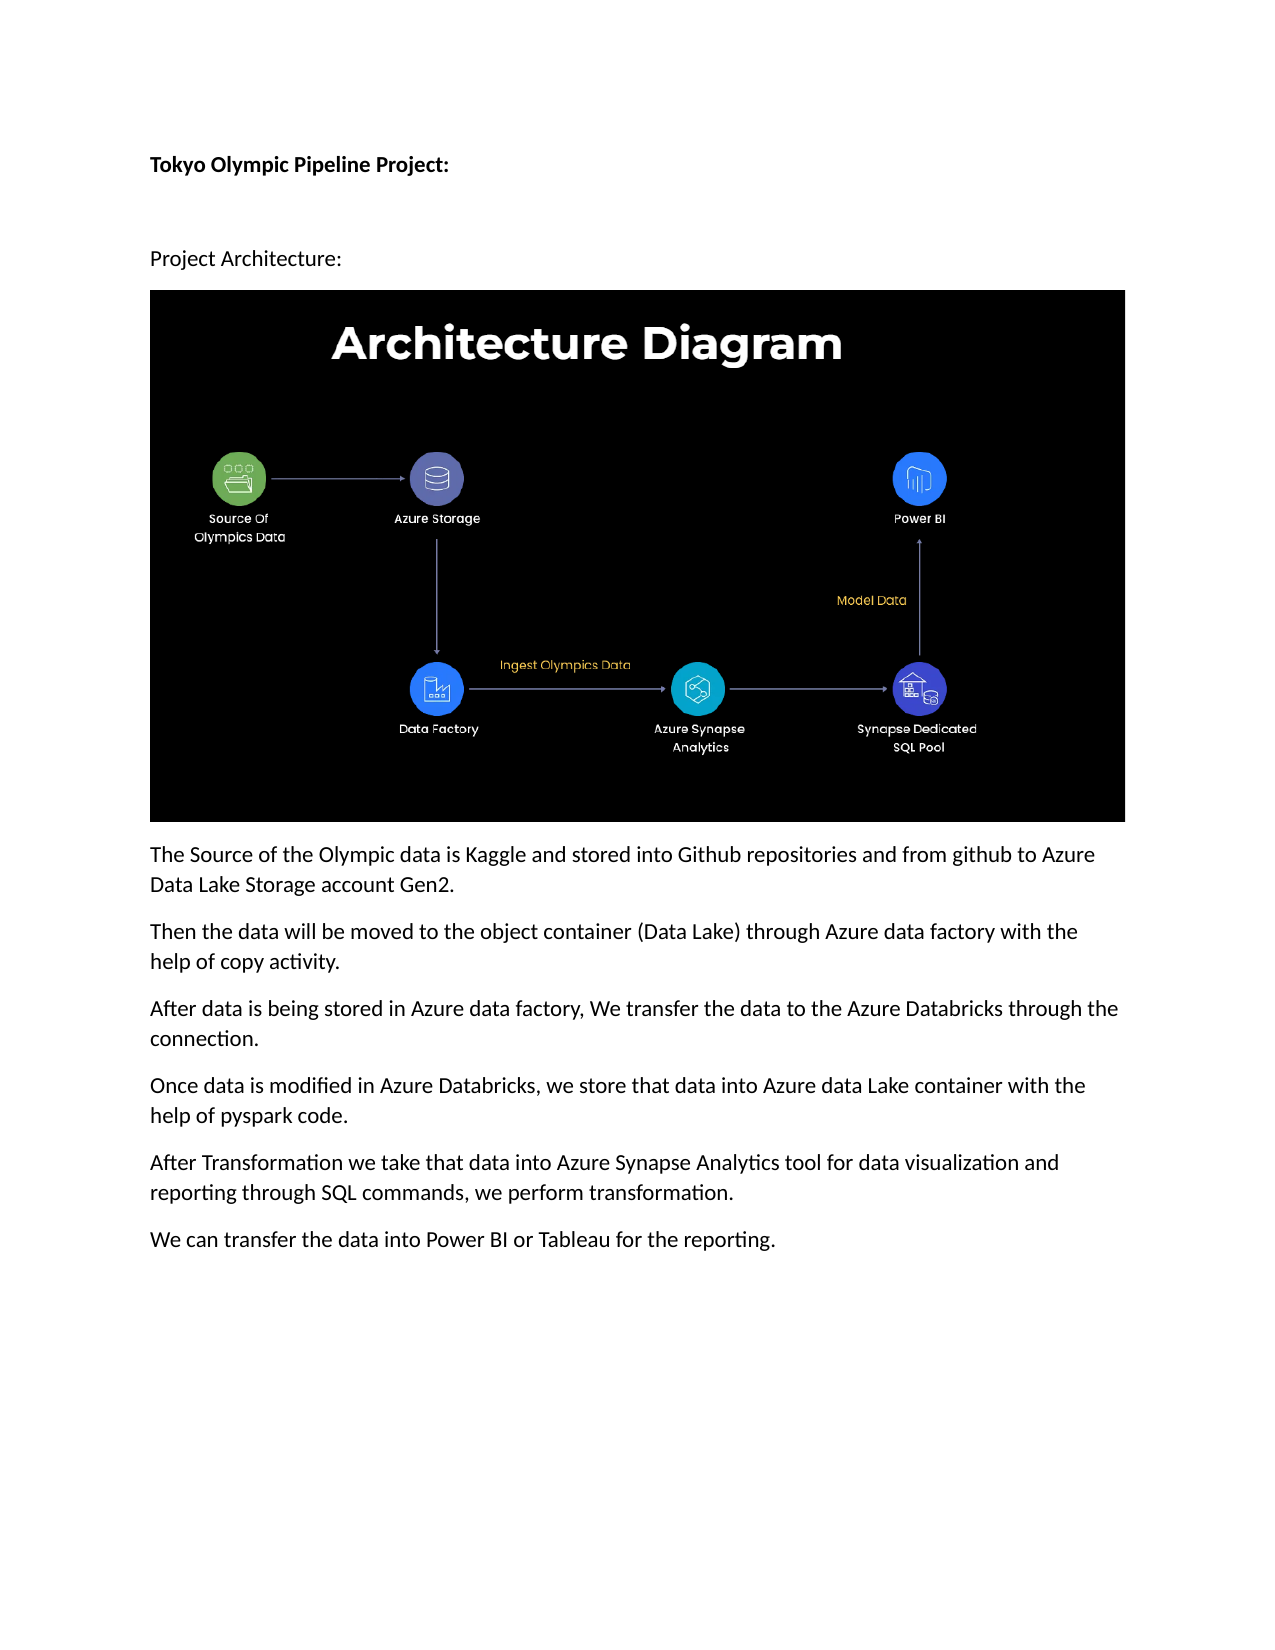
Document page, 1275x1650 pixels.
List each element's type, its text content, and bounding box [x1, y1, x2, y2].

text After data is being stored in Azure data factory, We transfer the data to the Azure Databricks through the connection. [150, 994, 1125, 1052]
text Tokyo Olympic Pipeline Project: [150, 150, 1125, 178]
text The Source of the Olympic data is Kaggle and stored into Github repositories and from github to Azure Data Lake Storage account Gen2. [150, 840, 1125, 898]
text After Transformation we take that data into Azure Synapse Analytics tool for data visualization and reporting through SQL commands, we perform transformation. [150, 1148, 1125, 1207]
text Once data is modified in Azure Databricks, we store that data into Azure data Lake container with the help of pyspark code. [150, 1071, 1125, 1129]
text We can transfer the data into Power BI or Tableau for the reporting. [150, 1225, 1125, 1253]
text Project Architecture: [150, 244, 1125, 272]
picture [150, 290, 1125, 822]
text Then the data will be moved to the object container (Data Lake) through Azure data factory with the help of copy activity. [150, 917, 1125, 975]
